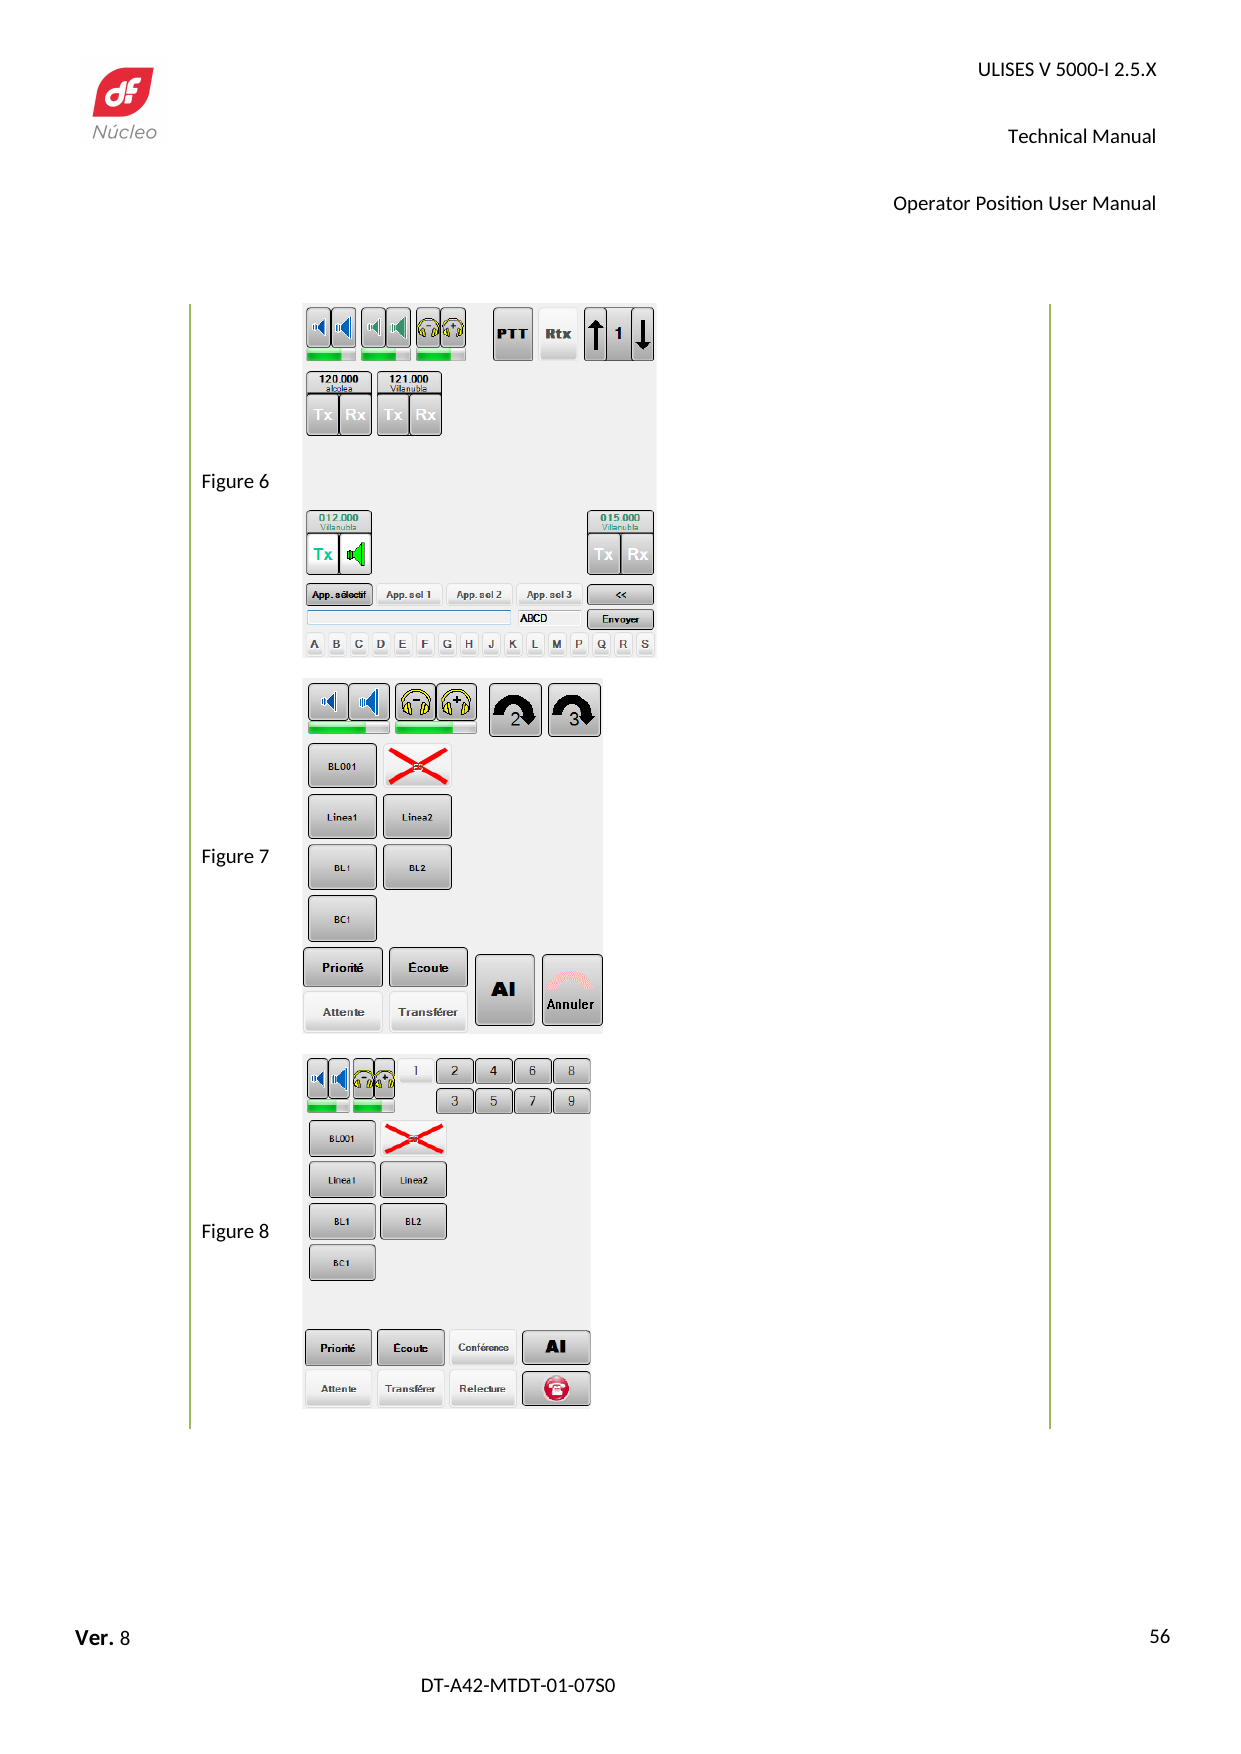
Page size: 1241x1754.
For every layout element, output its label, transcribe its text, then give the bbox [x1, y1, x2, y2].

table_cell Figure 8 [191, 1054, 291, 1429]
table_cell [291, 679, 1049, 1054]
picture [75, 56, 171, 149]
table_cell Figure 6 [191, 304, 291, 679]
table_cell [291, 304, 1049, 679]
picture [302, 678, 603, 1034]
picture [302, 1054, 591, 1409]
picture [302, 303, 657, 658]
table_cell Figure 7 [191, 679, 291, 1054]
table_cell [291, 1054, 1049, 1429]
